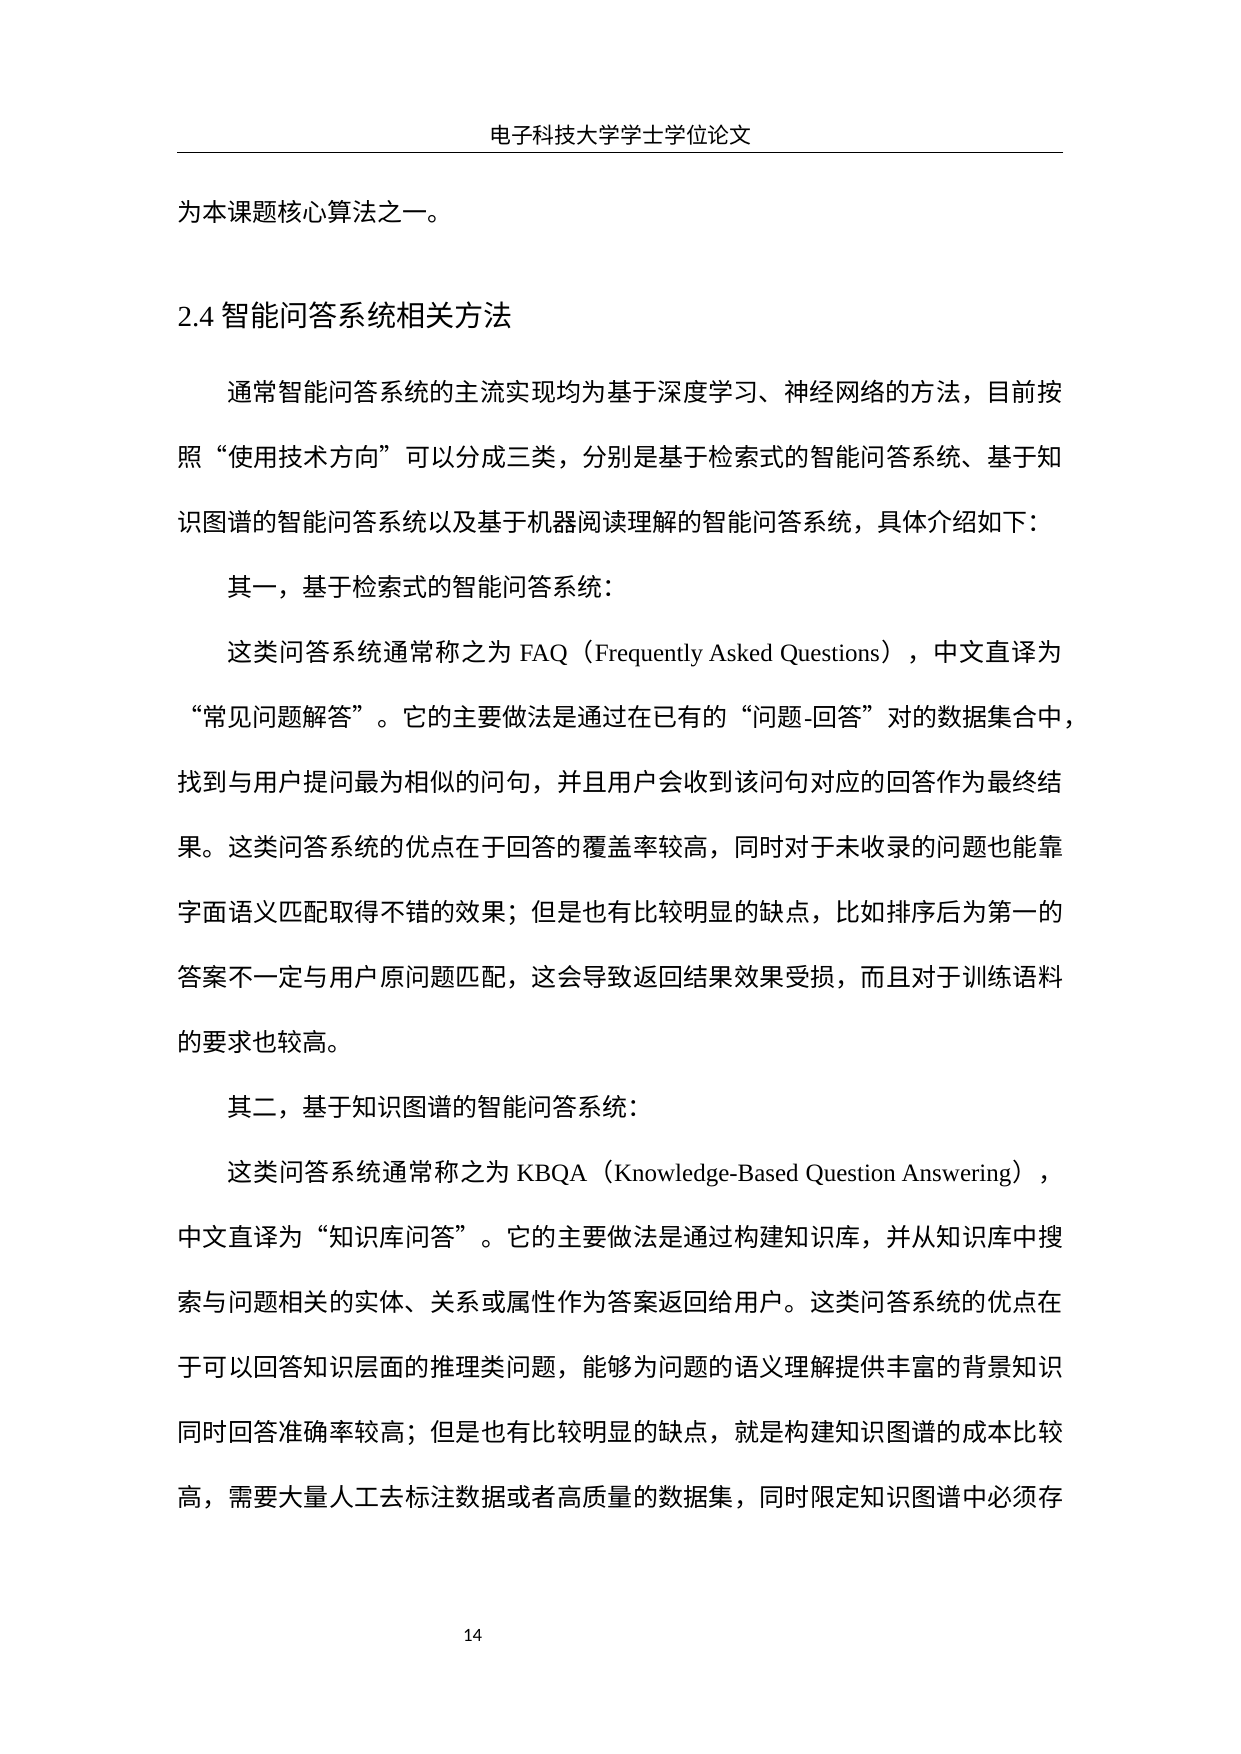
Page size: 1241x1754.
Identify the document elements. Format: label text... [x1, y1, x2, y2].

text 2.4 智能问答系统相关方法 [177, 281, 1063, 346]
text 通常智能问答系统的主流实现均为基于深度学习、神经网络的方法，目前按照“使用技术方向”可以分成三类，分别是基于检索式的智能问答系统、基于知识图谱的智能问答系统以及基于机器阅读理解的智能问答系统，具体介绍如下： [177, 358, 1063, 553]
text 这类问答系统通常称之为FAQ（Frequently Asked Questions），中文直译为“常见问题解答”。它的主要做法是通过在已有的“问题-回答”对的数据集合中，找到与用户提问最为相似的问句，并且用户会收到该问句对应的回答作为最终结果。这类问答系统的优点在于回答的覆盖率较高，同时对于未收录的问题也能靠字面语义匹配取得不错的效果；但是也有比较明显的缺点，比如排序后为第一的答案不一定与用户原问题匹配，这会导致返回结果效果受损，而且对于训练语料的要求也较高。 [177, 618, 1063, 1073]
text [177, 178, 1063, 243]
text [177, 1138, 1063, 1528]
text 其一，基于检索式的智能问答系统： [177, 553, 1063, 618]
text 其二，基于知识图谱的智能问答系统： [177, 1073, 1063, 1138]
